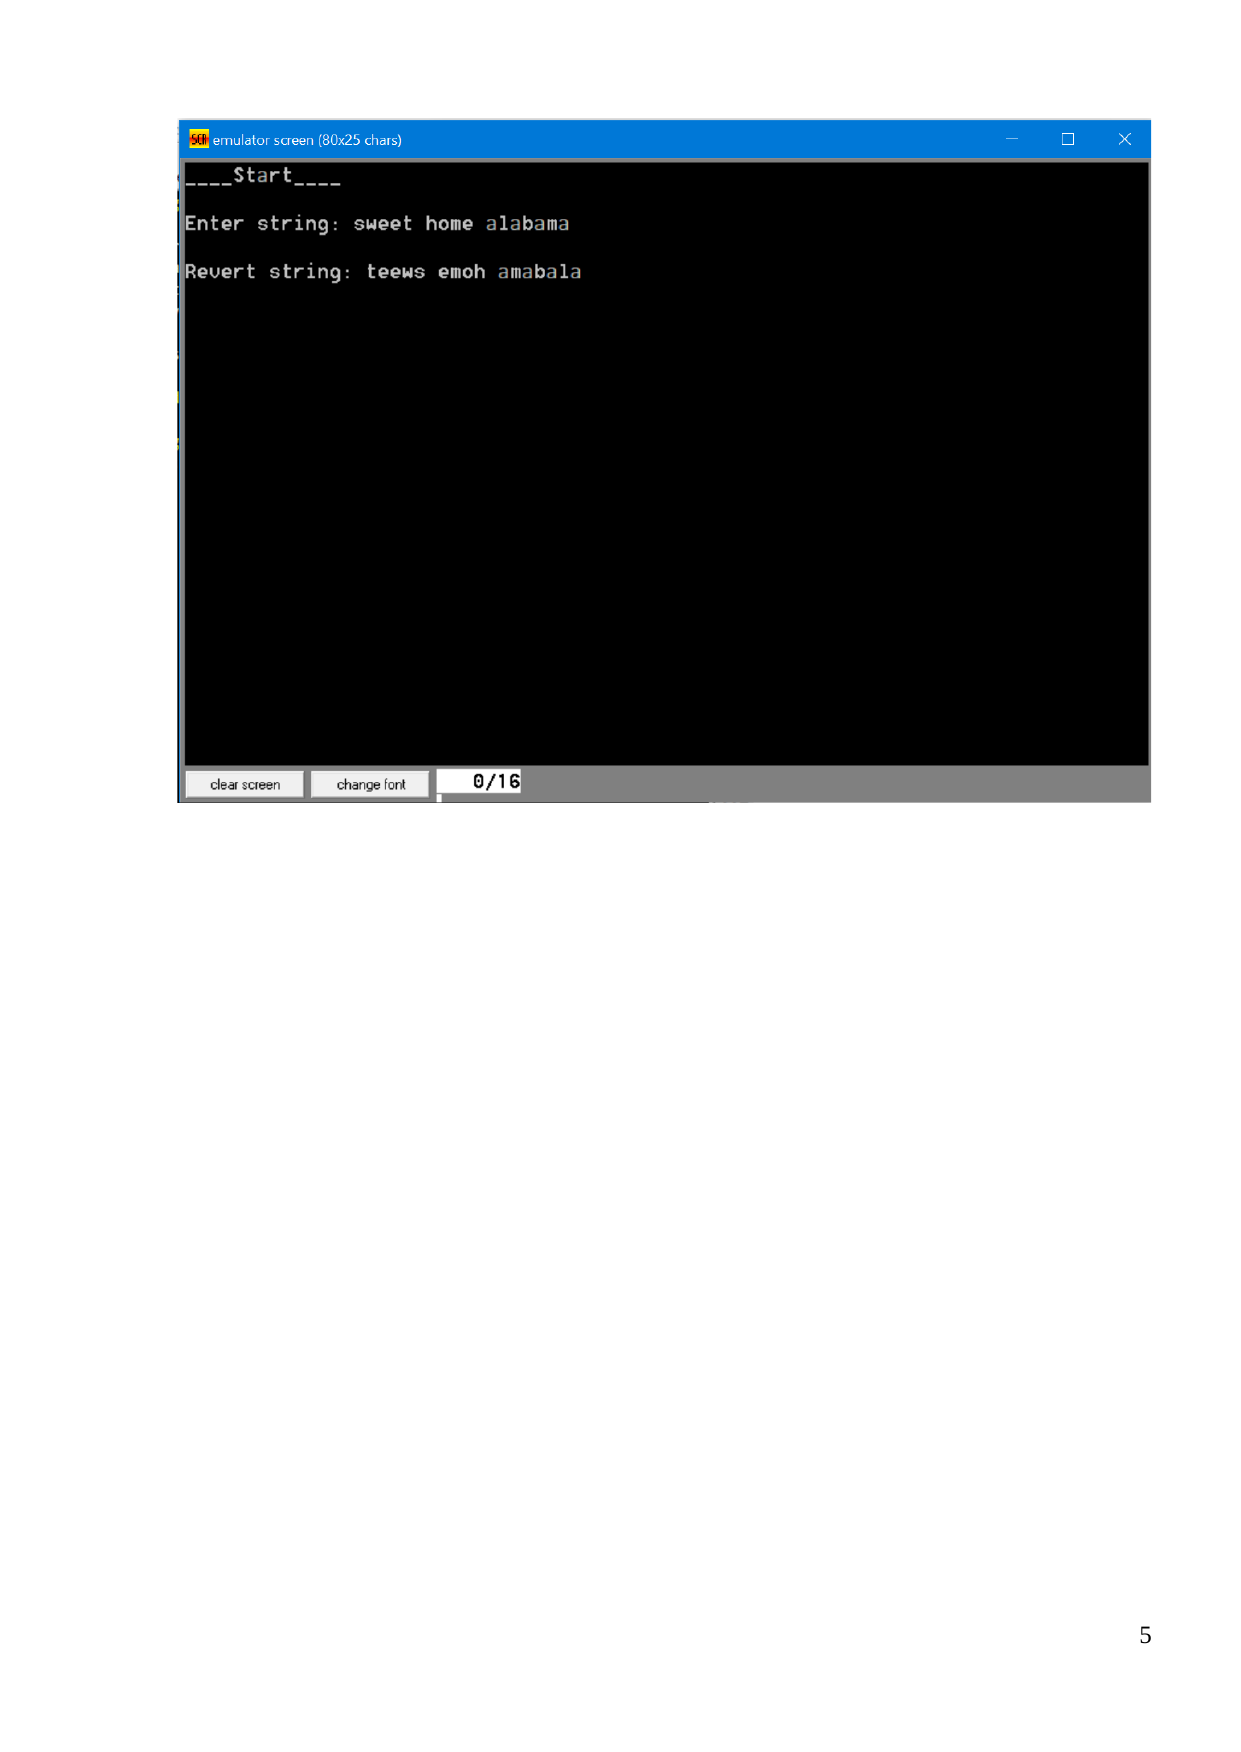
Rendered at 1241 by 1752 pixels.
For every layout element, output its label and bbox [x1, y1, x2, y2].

picture [177, 118, 1152, 803]
